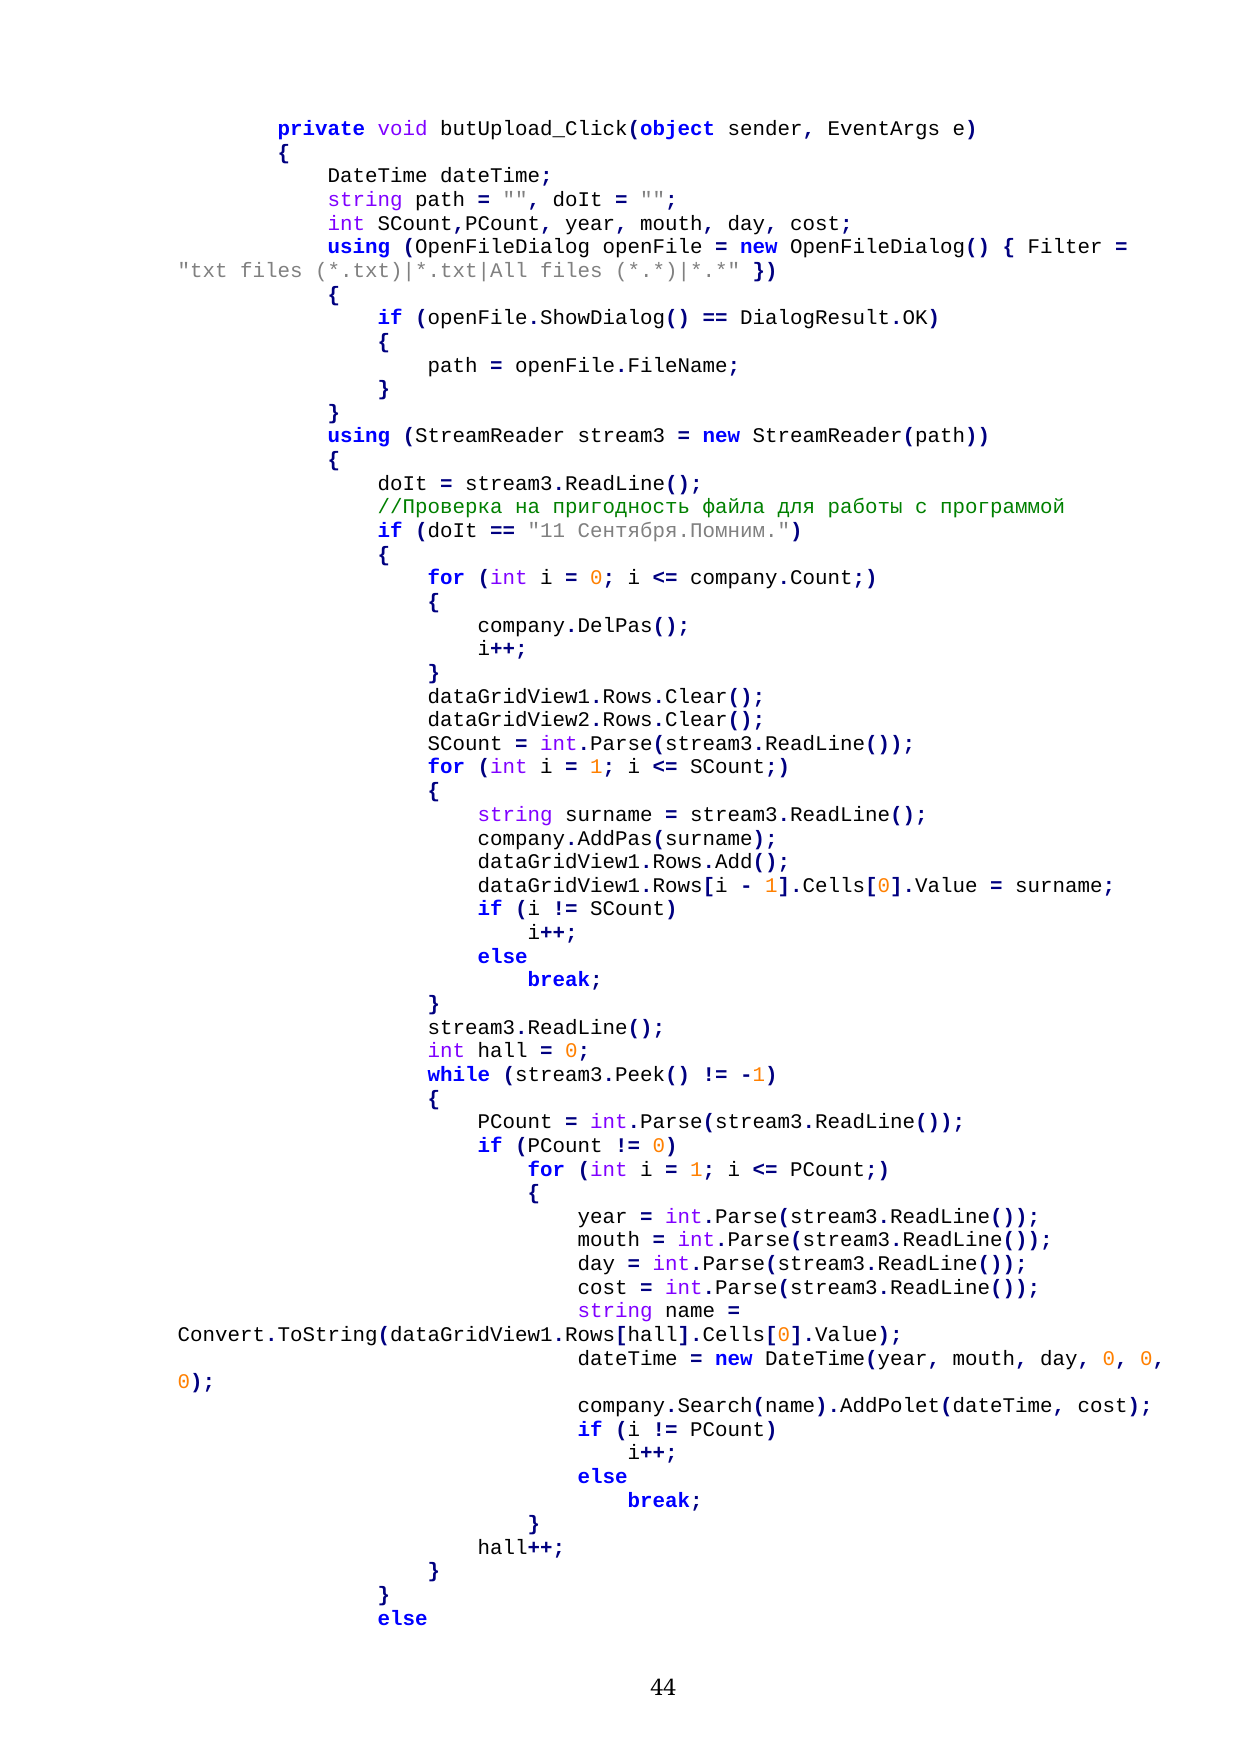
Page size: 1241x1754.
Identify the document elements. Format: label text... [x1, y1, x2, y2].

text company.DelPas(); [177, 615, 1181, 638]
text int SCount,PCount, year, mouth, day, cost; [177, 213, 1181, 236]
text } [177, 402, 1181, 426]
text dataGridView1.Rows.Add(); [177, 851, 1181, 875]
text private void butUpload_Click(object sender, EventArgs e) [177, 118, 1181, 142]
text dateTime = new DateTime(year, mouth, day, 0, 0, 0); [177, 1348, 1181, 1395]
text i++; [177, 922, 1181, 946]
text for (int i = 1; i <= SCount;) [177, 757, 1181, 780]
text int hall = 0; [177, 1040, 1181, 1064]
text using (OpenFileDialog openFile = new OpenFileDialog() { Filter = "txt files (*.txt)|*.txt|All files (*.*)|*.*" }) [177, 236, 1181, 284]
text path = openFile.FileName; [177, 354, 1181, 378]
text else [177, 1466, 1181, 1489]
text while (stream3.Peek() != -1) [177, 1064, 1181, 1088]
text //Проверка на пригодность файла для работы с программой [177, 496, 1181, 520]
text DateTime dateTime; [177, 165, 1181, 189]
text for (int i = 1; i <= PCount;) [177, 1158, 1181, 1182]
text dataGridView1.Rows.Clear(); [177, 686, 1181, 709]
text { [177, 1088, 1181, 1111]
text { [177, 284, 1181, 307]
text { [177, 142, 1181, 165]
text { [177, 331, 1181, 354]
text i++; [177, 1442, 1181, 1466]
text { [177, 780, 1181, 804]
text year = int.Parse(stream3.ReadLine()); [177, 1206, 1181, 1229]
text company.Search(name).AddPolet(dateTime, cost); [177, 1395, 1181, 1419]
text } [177, 1561, 1181, 1584]
text } [177, 993, 1181, 1017]
text string path = "", doIt = ""; [177, 189, 1181, 213]
text { [177, 449, 1181, 473]
text if (doIt == "11 Сентября.Помним.") [177, 520, 1181, 544]
text doIt = stream3.ReadLine(); [177, 473, 1181, 496]
text using (StreamReader stream3 = new StreamReader(path)) [177, 426, 1181, 449]
text day = int.Parse(stream3.ReadLine()); [177, 1253, 1181, 1277]
text cost = int.Parse(stream3.ReadLine()); [177, 1277, 1181, 1300]
text SCount = int.Parse(stream3.ReadLine()); [177, 733, 1181, 757]
text break; [177, 969, 1181, 993]
text hall++; [177, 1537, 1181, 1561]
text string name = Convert.ToString(dataGridView1.Rows[hall].Cells[0].Value); [177, 1300, 1181, 1348]
text company.AddPas(surname); [177, 827, 1181, 851]
text if (openFile.ShowDialog() == DialogResult.OK) [177, 307, 1181, 331]
text } [177, 1584, 1181, 1608]
text break; [177, 1489, 1181, 1513]
text i++; [177, 638, 1181, 662]
text dataGridView1.Rows[i - 1].Cells[0].Value = surname; [177, 875, 1181, 898]
text dataGridView2.Rows.Clear(); [177, 709, 1181, 733]
text string surname = stream3.ReadLine(); [177, 804, 1181, 827]
text else [177, 1608, 1181, 1631]
text if (i != PCount) [177, 1419, 1181, 1442]
text { [177, 1182, 1181, 1206]
text mouth = int.Parse(stream3.ReadLine()); [177, 1229, 1181, 1253]
text PCount = int.Parse(stream3.ReadLine()); [177, 1111, 1181, 1135]
text { [177, 544, 1181, 567]
text if (PCount != 0) [177, 1135, 1181, 1158]
text { [177, 591, 1181, 615]
text stream3.ReadLine(); [177, 1017, 1181, 1040]
text } [177, 1513, 1181, 1537]
text } [177, 378, 1181, 402]
text else [177, 946, 1181, 969]
text if (i != SCount) [177, 898, 1181, 922]
text for (int i = 0; i <= company.Count;) [177, 567, 1181, 591]
text } [177, 662, 1181, 686]
